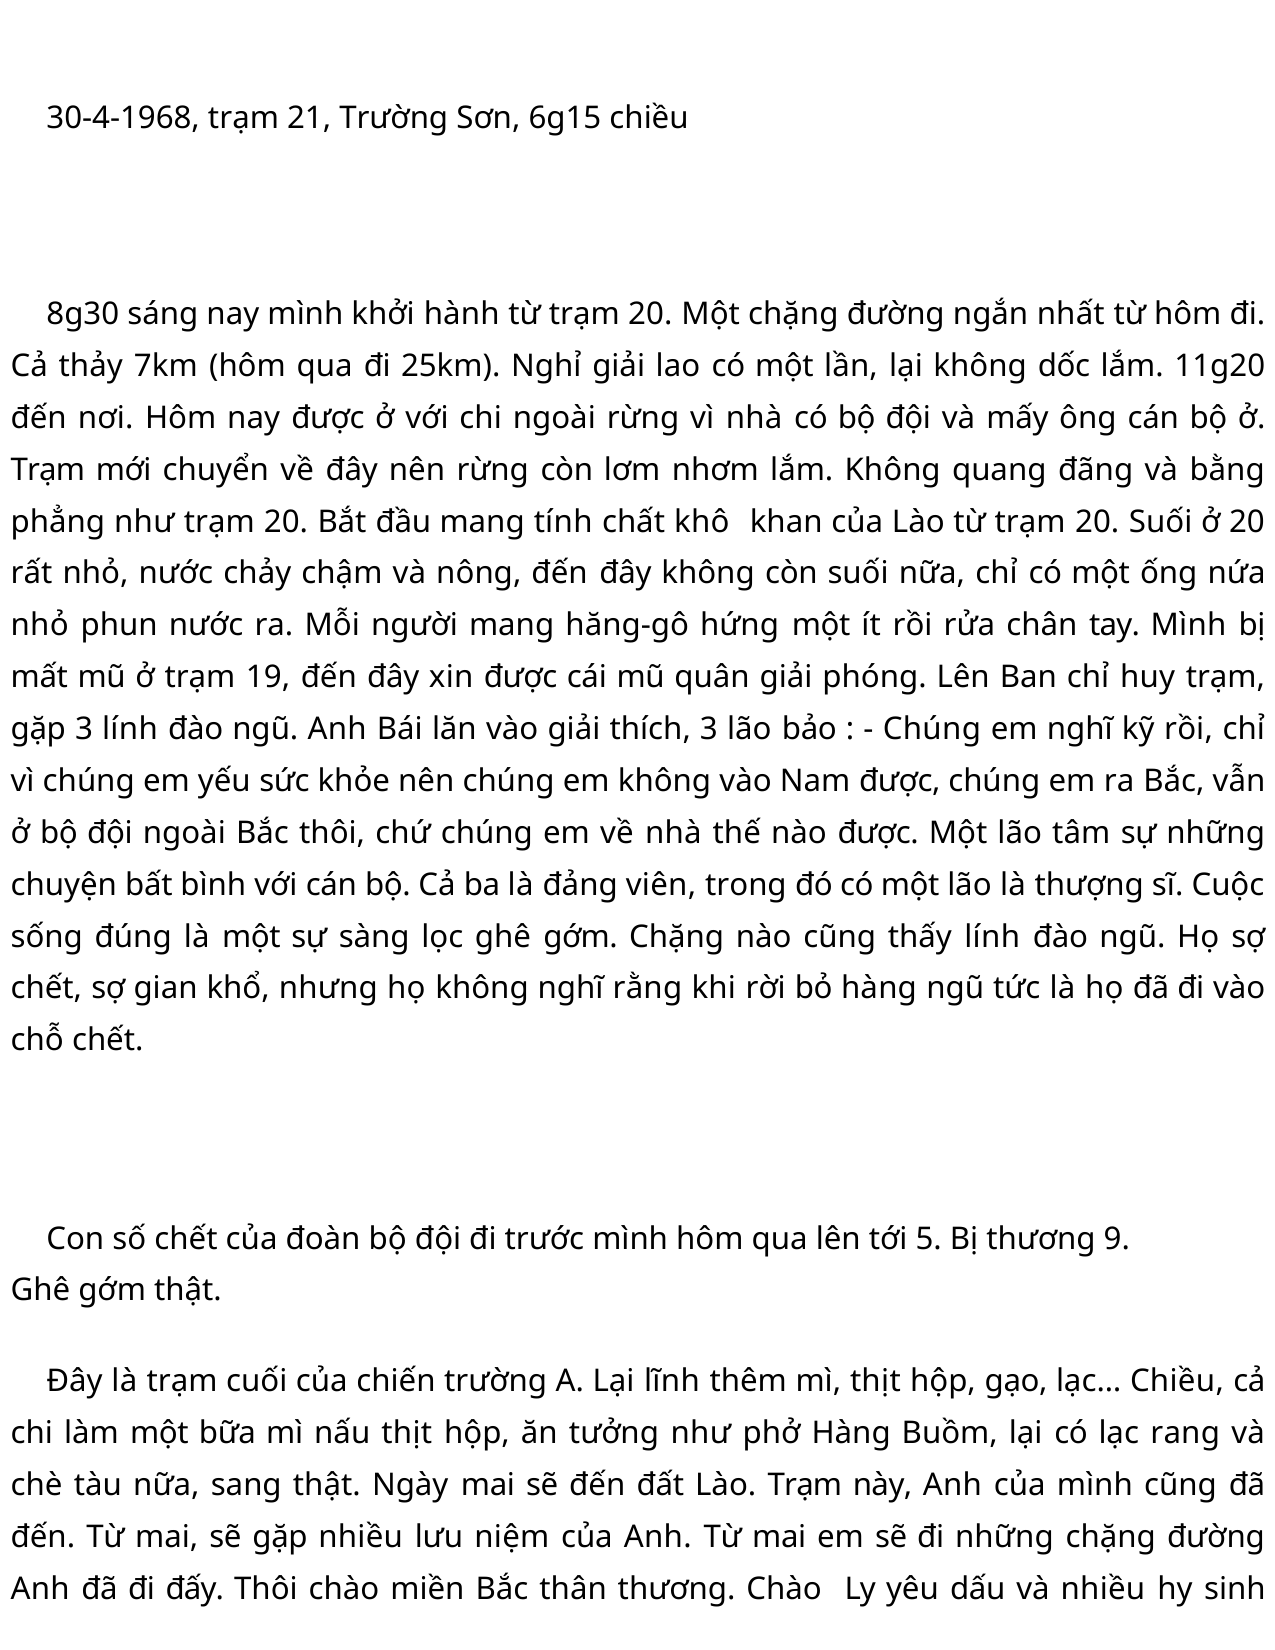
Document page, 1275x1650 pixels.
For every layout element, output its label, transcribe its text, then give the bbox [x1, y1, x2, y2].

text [10, 1358, 1266, 1608]
text 30-4-1968, trạm 21, Trường Sơn, 6g15 chiều [46, 95, 1275, 138]
text 8g30 sáng nay mình khởi hành từ trạm 20. Một chặng đường ngắn nhất từ hôm đi. Cả thảy 7km (hôm qua đi 25km). Nghỉ giải lao có một lần, lại không dốc lắm. 11g20 đến nơi. Hôm nay được ở với chi ngoài rừng vì nhà có bộ đội và mấy ông cán bộ ở. Trạm mới chuyển về đây nên rừng còn lơm nhơm lắm. Không quang đãng và bằng phẳng như trạm 20. Bắt đầu mang tính chất khô khan của Lào từ trạm 20. Suối ở 20 rất nhỏ, nước chảy chậm và nông, đến đây không còn suối nữa, chỉ có một ống nứa nhỏ phun nước ra. Mỗi người mang hăng-gô hứng một ít rồi rửa chân tay. Mình bị mất mũ ở trạm 19, đến đây xin được cái mũ quân giải phóng. Lên Ban chỉ huy trạm, gặp 3 lính đào ngũ. Anh Bái lăn vào giải thích, 3 lão bảo : - Chúng em nghĩ kỹ rồi, chỉ vì chúng em yếu sức khỏe nên chúng em không vào Nam được, chúng em ra Bắc, vẫn ở bộ đội ngoài Bắc thôi, chứ chúng em về nhà thế nào được. Một lão tâm sự những chuyện bất bình với cán bộ. Cả ba là đảng viên, trong đó có một lão là thượng sĩ. Cuộc sống đúng là một sự sàng lọc ghê gớm. Chặng nào cũng thấy lính đào ngũ. Họ sợ chết, sợ gian khổ, nhưng họ không nghĩ rằng khi rời bỏ hàng ngũ tức là họ đã đi vào chỗ chết. [10, 291, 1266, 1060]
text Con số chết của đoàn bộ đội đi trước mình hôm qua lên tới 5. Bị thương 9. [46, 1216, 1275, 1258]
text Ghê gớm thật. [10, 1267, 1275, 1310]
